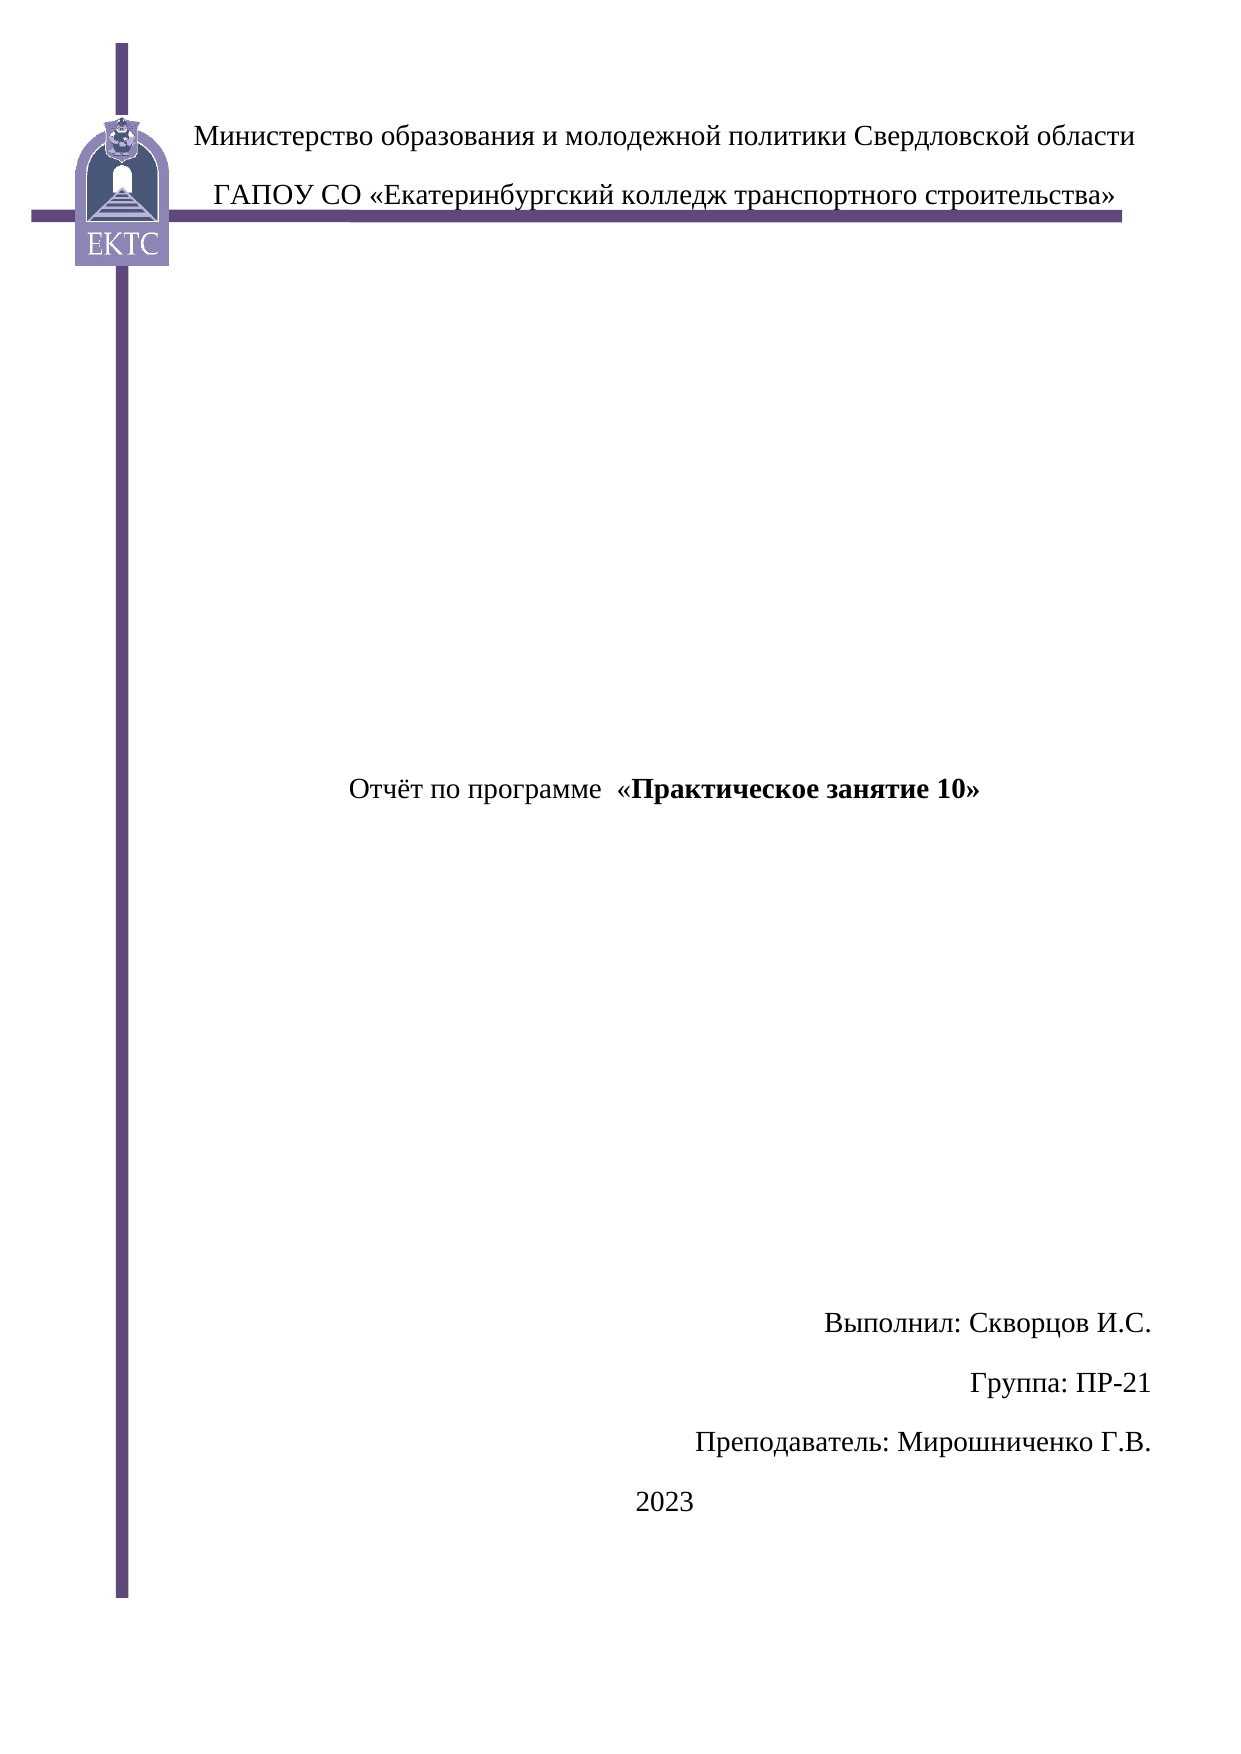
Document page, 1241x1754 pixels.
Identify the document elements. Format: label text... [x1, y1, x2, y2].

picture [75, 115, 169, 266]
text 2023 [177, 1484, 1152, 1517]
text ГАПОУ СО «Екатеринбургский колледж транспортного строительства» [177, 177, 1152, 211]
text Преподаватель: Мирошниченко Г.В. [177, 1424, 1152, 1458]
text Министерство образования и молодежной политики Свердловской области [177, 118, 1152, 152]
text Группа: ПР-21 [177, 1365, 1152, 1398]
text Выполнил: Скворцов И.С. [177, 1306, 1152, 1339]
text Отчёт по программе «Практическое занятие 10» [177, 771, 1152, 805]
